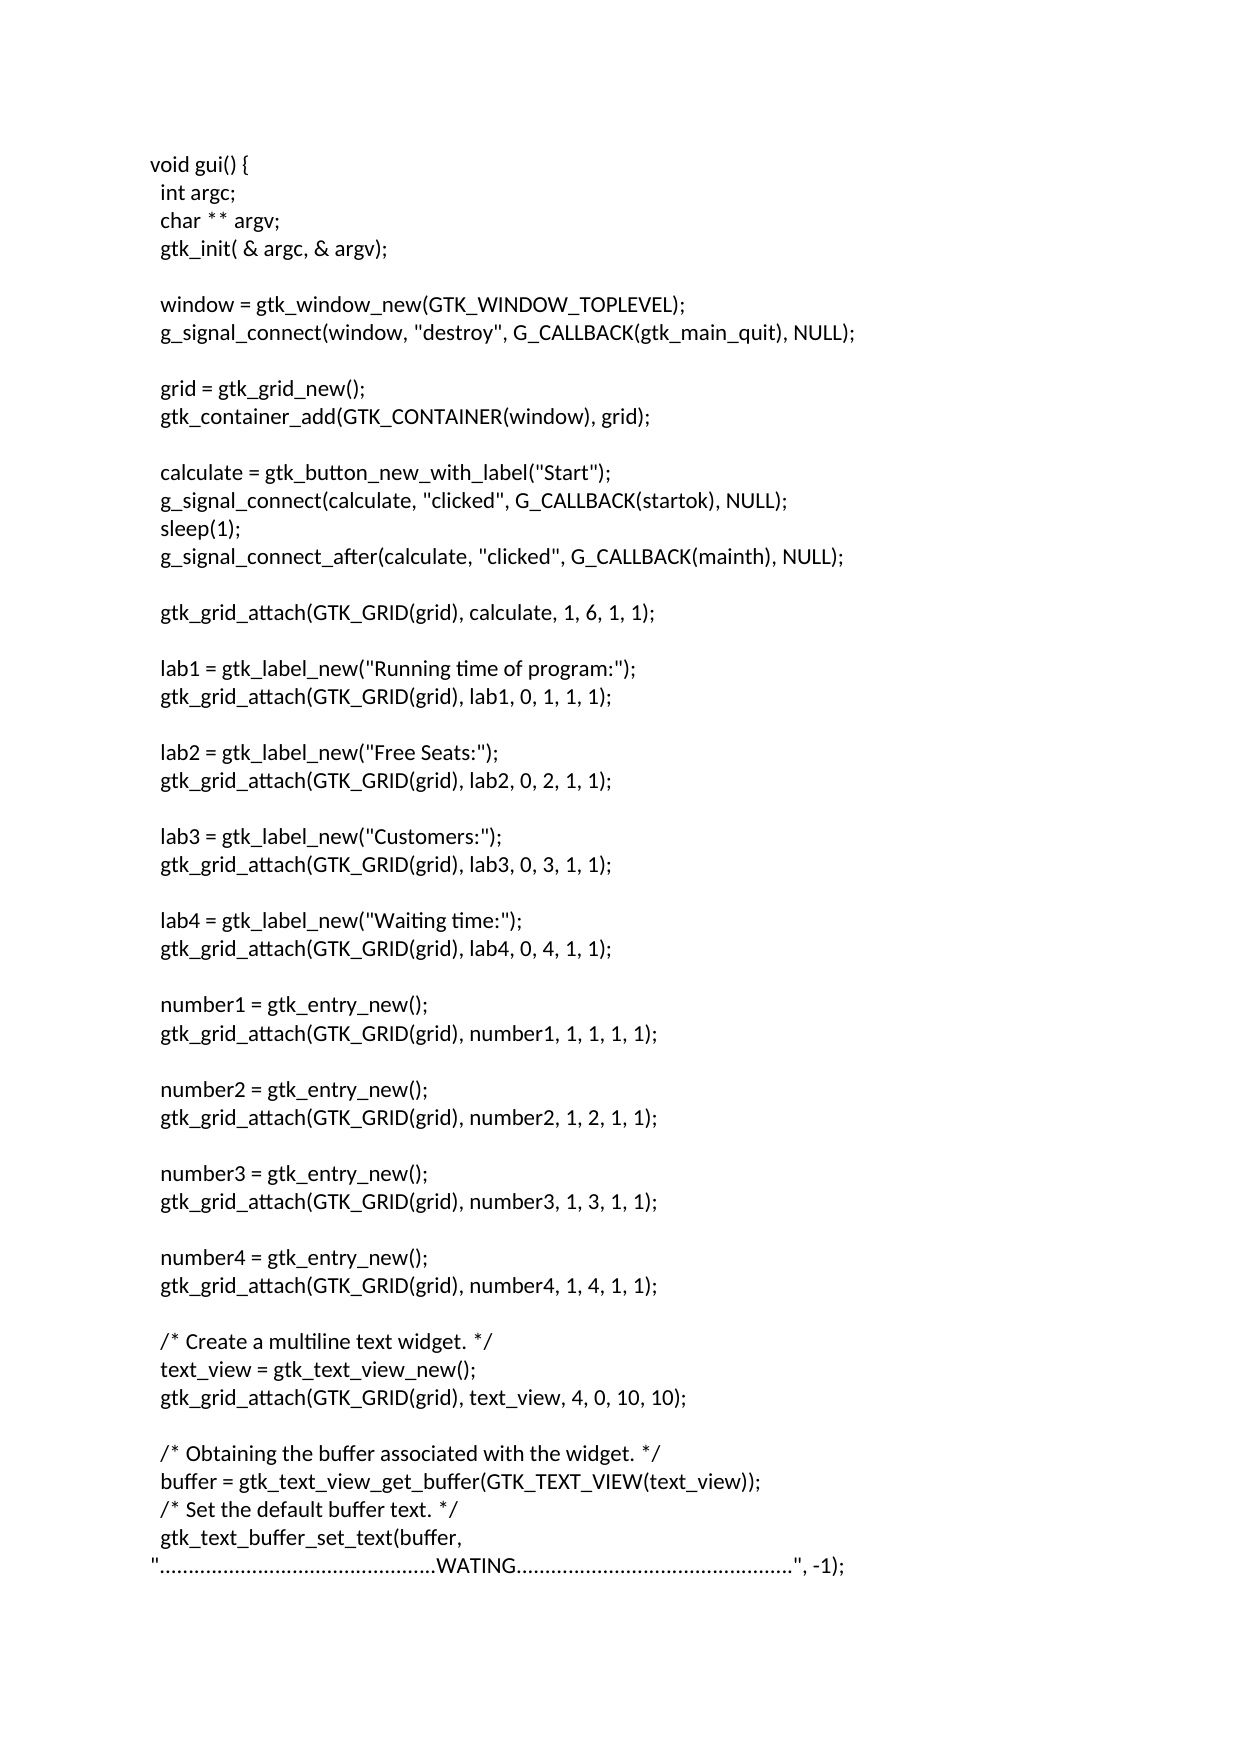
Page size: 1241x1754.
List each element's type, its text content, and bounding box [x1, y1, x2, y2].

text lab2 = gtk_label_new("Free Seats:"); [150, 738, 1090, 766]
text window = gtk_window_new(GTK_WINDOW_TOPLEVEL); [150, 290, 1090, 318]
text sleep(1); [150, 514, 1090, 542]
text /* Create a multiline text widget. */ [150, 1327, 1090, 1355]
text gtk_grid_attach(GTK_GRID(grid), text_view, 4, 0, 10, 10); [150, 1383, 1090, 1411]
text gtk_grid_attach(GTK_GRID(grid), number3, 1, 3, 1, 1); [150, 1187, 1090, 1215]
text gtk_grid_attach(GTK_GRID(grid), calculate, 1, 6, 1, 1); [150, 598, 1090, 626]
text g_signal_connect(window, "destroy", G_CALLBACK(gtk_main_quit), NULL); [150, 318, 1090, 346]
text g_signal_connect(calculate, "clicked", G_CALLBACK(startok), NULL); [150, 486, 1090, 514]
text gtk_grid_attach(GTK_GRID(grid), number2, 1, 2, 1, 1); [150, 1103, 1090, 1131]
text gtk_init( & argc, & argv); [150, 234, 1090, 262]
text gtk_grid_attach(GTK_GRID(grid), number1, 1, 1, 1, 1); [150, 1019, 1090, 1047]
text /* Obtaining the buffer associated with the widget. */ [150, 1439, 1090, 1467]
text lab4 = gtk_label_new("Waiting time:"); [150, 907, 1090, 934]
text gtk_container_add(GTK_CONTAINER(window), grid); [150, 402, 1090, 430]
text void gui() { [150, 150, 1090, 178]
text grid = gtk_grid_new(); [150, 374, 1090, 402]
text gtk_grid_attach(GTK_GRID(grid), lab4, 0, 4, 1, 1); [150, 934, 1090, 963]
text number2 = gtk_entry_new(); [150, 1075, 1090, 1103]
text gtk_grid_attach(GTK_GRID(grid), lab2, 0, 2, 1, 1); [150, 766, 1090, 794]
text gtk_grid_attach(GTK_GRID(grid), lab1, 0, 1, 1, 1); [150, 682, 1090, 710]
text number4 = gtk_entry_new(); [150, 1243, 1090, 1271]
text gtk_grid_attach(GTK_GRID(grid), number4, 1, 4, 1, 1); [150, 1271, 1090, 1299]
text gtk_text_buffer_set_text(buffer, "................................................WATING................................................", -1); [150, 1523, 1090, 1579]
text text_view = gtk_text_view_new(); [150, 1355, 1090, 1383]
text int argc; [150, 178, 1090, 206]
text number1 = gtk_entry_new(); [150, 991, 1090, 1019]
text calculate = gtk_button_new_with_label("Start"); [150, 458, 1090, 486]
text lab3 = gtk_label_new("Customers:"); [150, 822, 1090, 851]
text buffer = gtk_text_view_get_buffer(GTK_TEXT_VIEW(text_view)); [150, 1467, 1090, 1495]
text lab1 = gtk_label_new("Running time of program:"); [150, 654, 1090, 682]
text char ** argv; [150, 206, 1090, 234]
text gtk_grid_attach(GTK_GRID(grid), lab3, 0, 3, 1, 1); [150, 851, 1090, 878]
text g_signal_connect_after(calculate, "clicked", G_CALLBACK(mainth), NULL); [150, 542, 1090, 570]
text /* Set the default buffer text. */ [150, 1495, 1090, 1523]
text number3 = gtk_entry_new(); [150, 1159, 1090, 1187]
